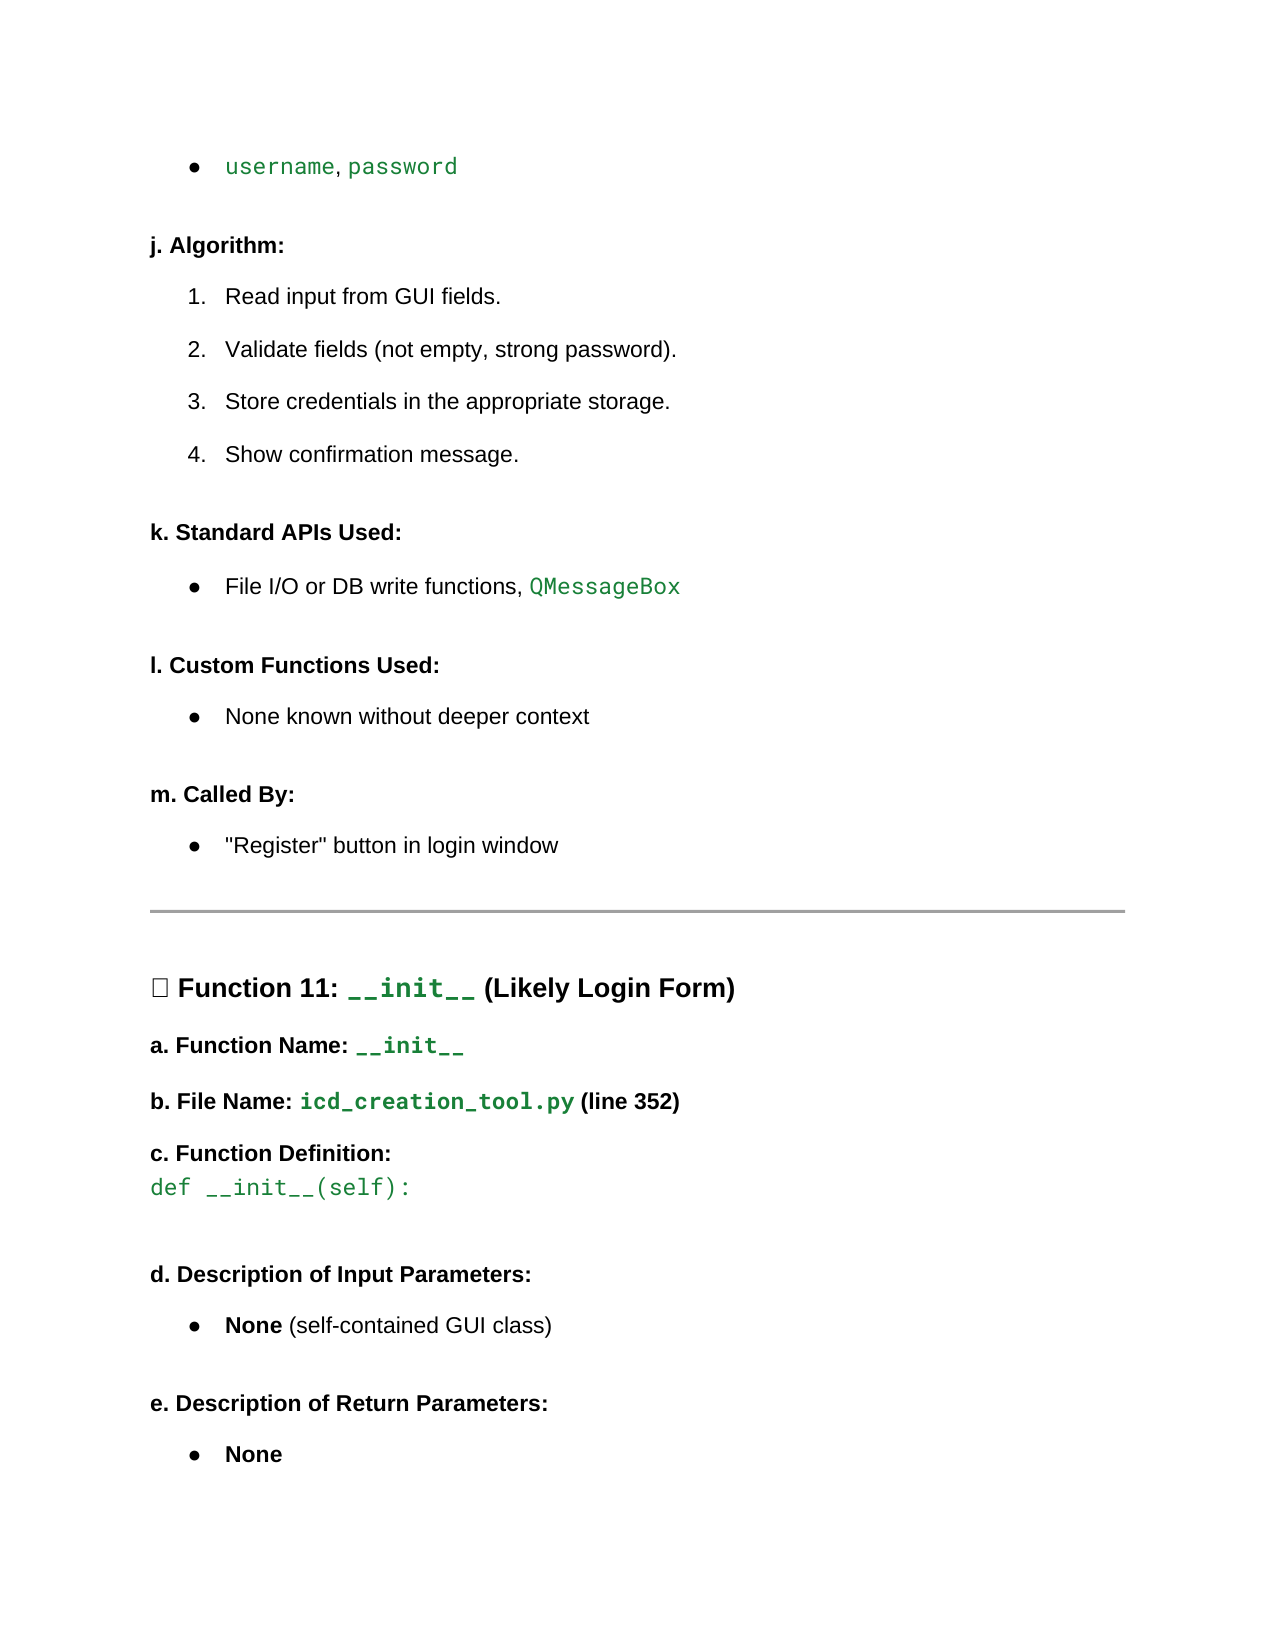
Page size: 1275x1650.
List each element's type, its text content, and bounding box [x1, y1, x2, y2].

list Validate fields (not empty, strong password). [187, 336, 1125, 388]
subtitle j. Algorithm: [150, 232, 1125, 258]
list File I/O or DB write functions, QMessageBox [187, 570, 1125, 627]
subtitle e. Description of Return Parameters: [150, 1390, 1125, 1416]
subtitle l. Custom Functions Used: [150, 652, 1125, 678]
text def __init__(self): [150, 1171, 1125, 1201]
list Read input from GUI fields. [187, 283, 1125, 336]
subtitle c. Function Definition: [150, 1140, 1125, 1167]
list None known without deeper context [187, 703, 1125, 756]
list None [187, 1441, 1125, 1494]
subtitle d. Description of Input Parameters: [150, 1261, 1125, 1287]
list "Register" button in login window [187, 832, 1125, 885]
list None (self-contained GUI class) [187, 1312, 1125, 1365]
list username, password [187, 150, 1125, 207]
subtitle m. Called By: [150, 781, 1125, 807]
subtitle k. Standard APIs Used: [150, 519, 1125, 545]
list Show confirmation message. [187, 441, 1125, 494]
subtitle 🔧 Function 11: __init__ (Likely Login Form) [150, 969, 1125, 1005]
list Store credentials in the appropriate storage. [187, 388, 1125, 441]
subtitle b. File Name: icd_creation_tool.py (line 352) [150, 1085, 1125, 1115]
subtitle a. Function Name: __init__ [150, 1030, 1125, 1060]
